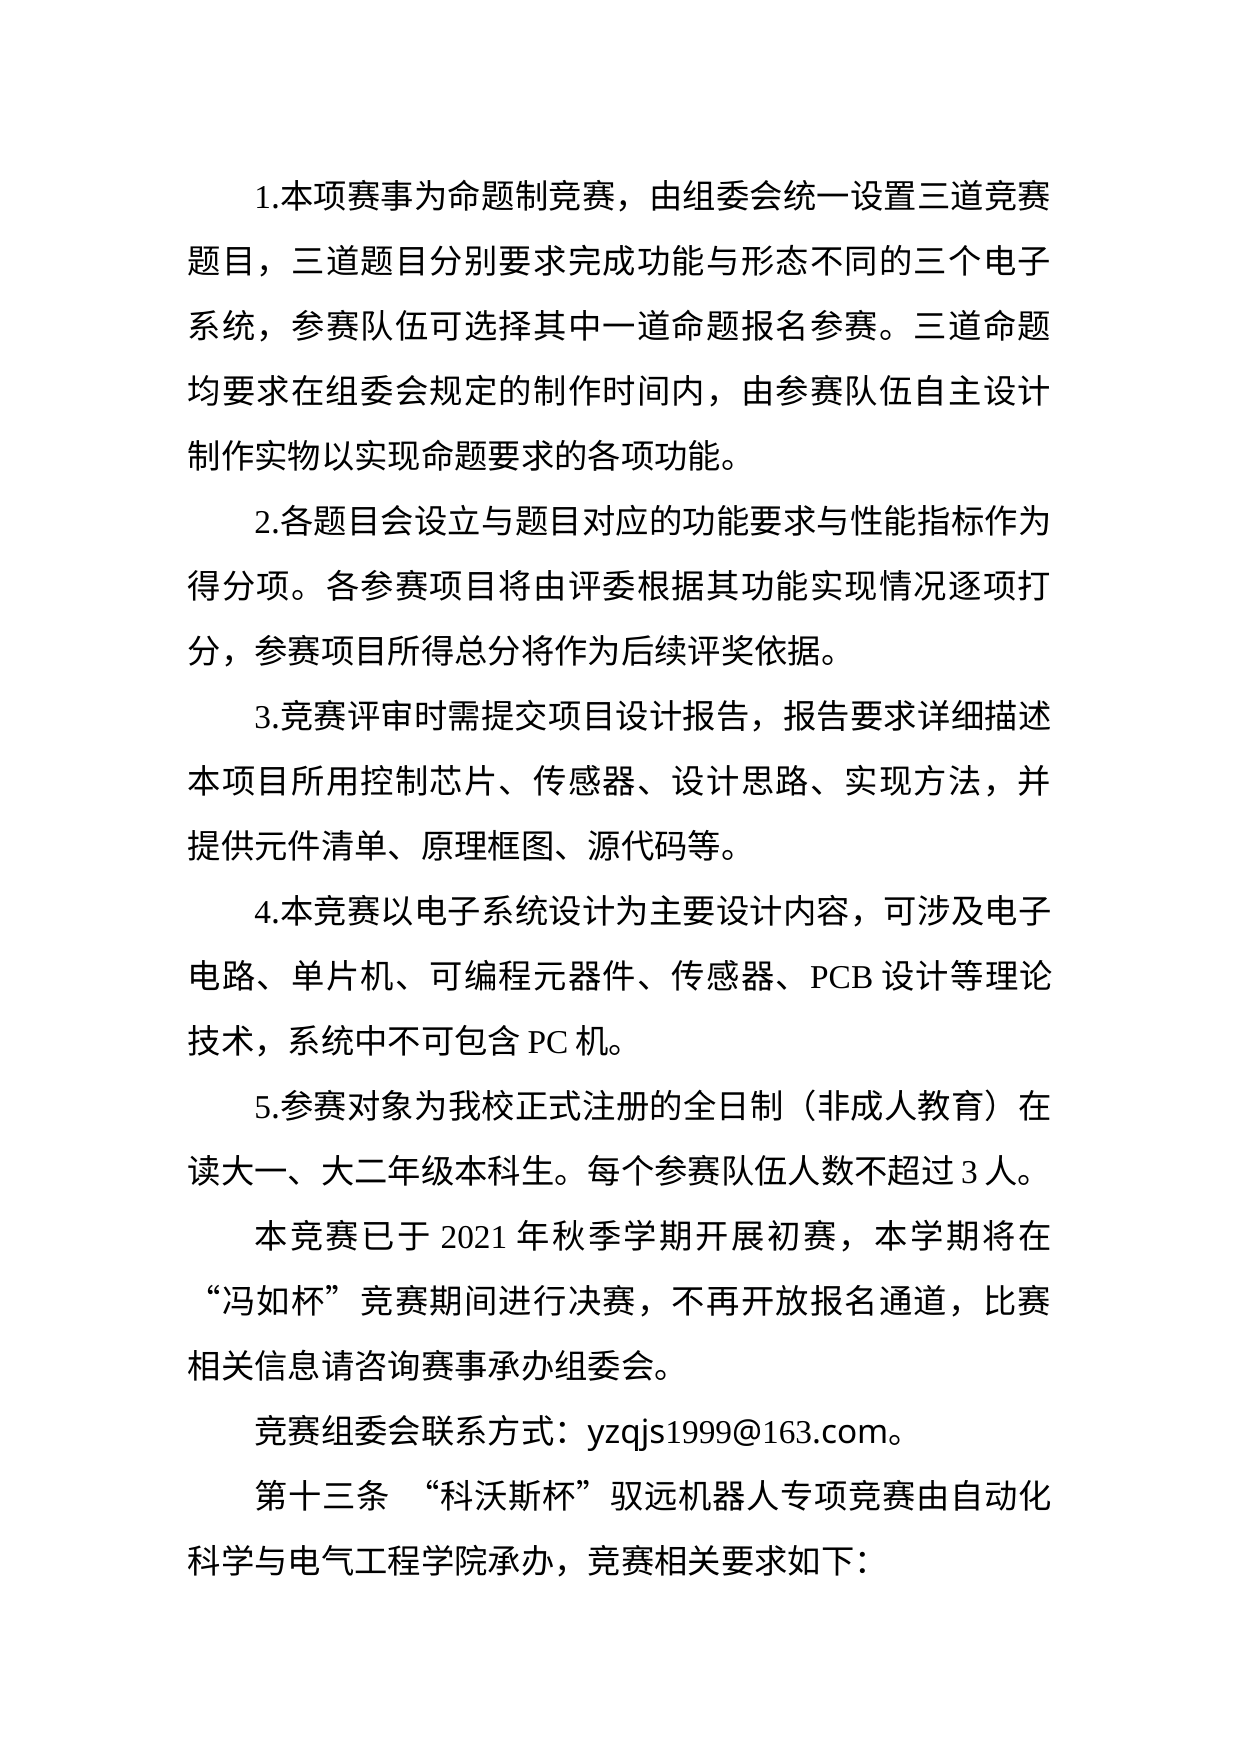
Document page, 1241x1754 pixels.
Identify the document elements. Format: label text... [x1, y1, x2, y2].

text 竞赛组委会联系方式：yzqjs1999@163.com。 [187, 1397, 1053, 1462]
text 本竞赛已于2021年秋季学期开展初赛，本学期将在“冯如杯”竞赛期间进行决赛，不再开放报名通道，比赛相关信息请咨询赛事承办组委会。 [187, 1202, 1053, 1397]
text 5.参赛对象为我校正式注册的全日制（非成人教育）在读大一、大二年级本科生。每个参赛队伍人数不超过3人。 [187, 1072, 1053, 1202]
text 第十三条 “科沃斯杯”驭远机器人专项竞赛由自动化科学与电气工程学院承办，竞赛相关要求如下： [187, 1462, 1053, 1592]
text 1.本项赛事为命题制竞赛，由组委会统一设置三道竞赛题目，三道题目分别要求完成功能与形态不同的三个电子系统，参赛队伍可选择其中一道命题报名参赛。三道命题均要求在组委会规定的制作时间内，由参赛队伍自主设计制作实物以实现命题要求的各项功能。 [187, 162, 1053, 487]
text 2.各题目会设立与题目对应的功能要求与性能指标作为得分项。各参赛项目将由评委根据其功能实现情况逐项打分，参赛项目所得总分将作为后续评奖依据。 [187, 487, 1053, 682]
text 4.本竞赛以电子系统设计为主要设计内容，可涉及电子电路、单片机、可编程元器件、传感器、PCB设计等理论技术，系统中不可包含PC机。 [187, 877, 1053, 1072]
text 3.竞赛评审时需提交项目设计报告，报告要求详细描述本项目所用控制芯片、传感器、设计思路、实现方法，并提供元件清单、原理框图、源代码等。 [187, 682, 1053, 877]
